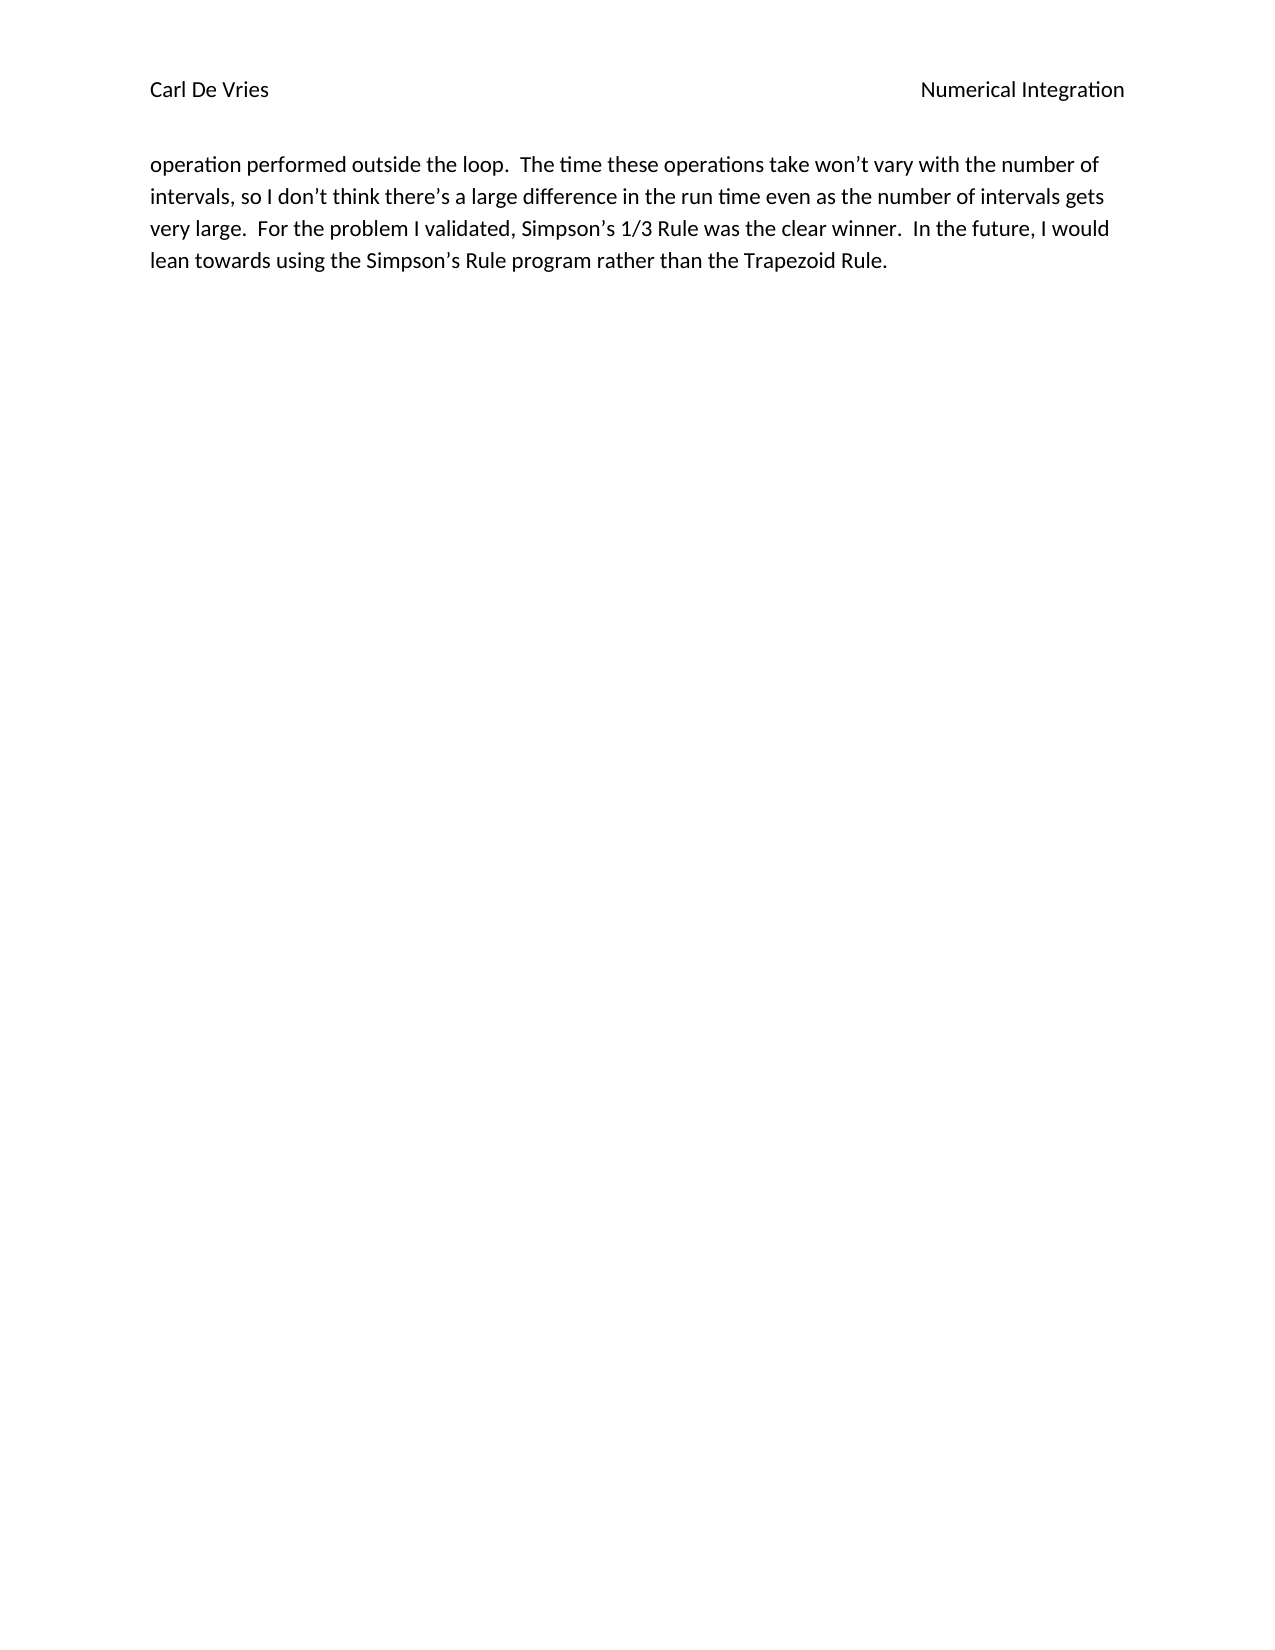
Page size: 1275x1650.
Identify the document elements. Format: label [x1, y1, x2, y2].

text [150, 150, 1125, 274]
